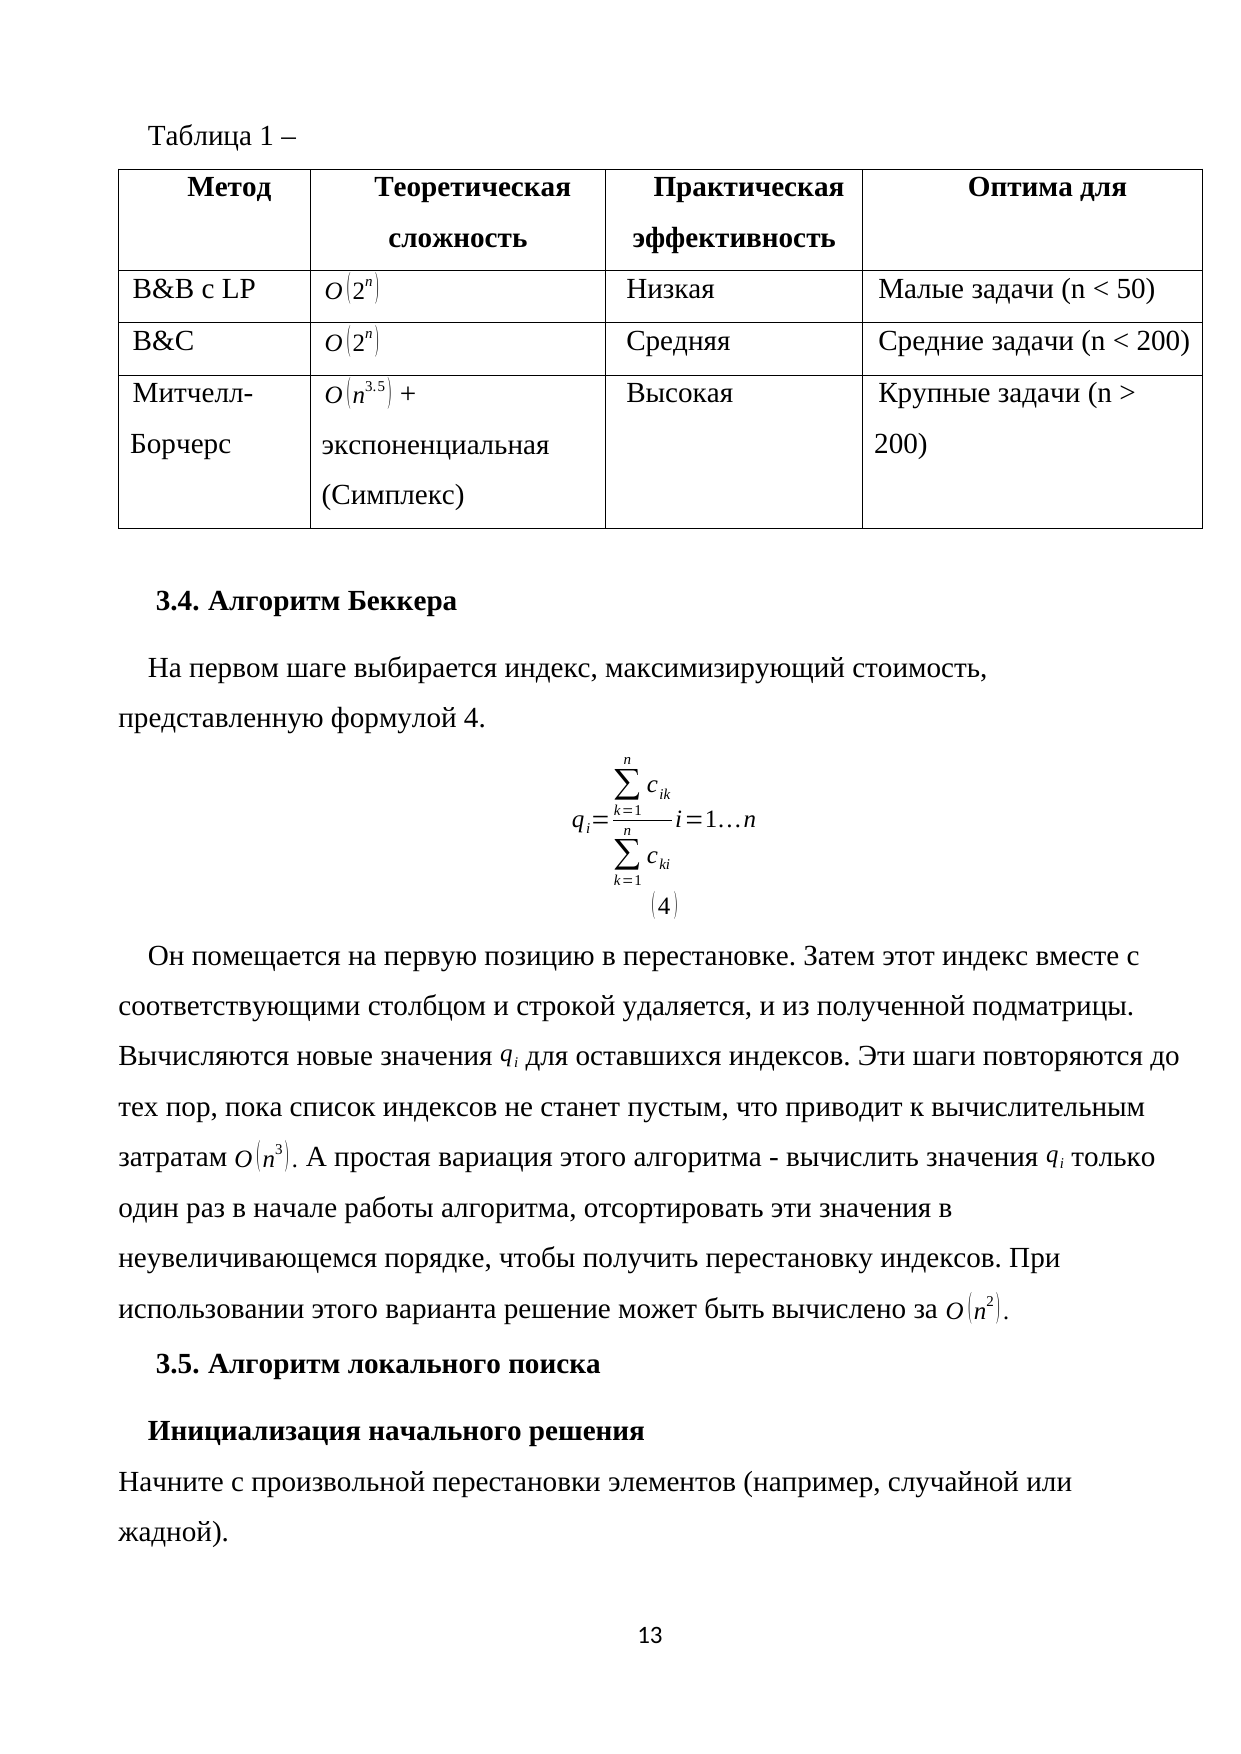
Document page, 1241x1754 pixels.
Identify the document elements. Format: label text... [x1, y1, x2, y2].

table_cell Митчелл-Борчерс [119, 376, 310, 527]
table_cell B&B с LP [119, 271, 310, 322]
table_cell Средняя [606, 323, 862, 374]
table_cell + экспоненциальная (Симплекс) [311, 376, 605, 527]
table_cell Низкая [606, 271, 862, 322]
text На первом шаге выбирается индекс, максимизирующий стоимость, представленную формулой 4. [118, 650, 1181, 734]
text Инициализация начального решения Начните с произвольной перестановки элементов (например, случайной или жадной). [118, 1413, 1181, 1548]
table_header Метод [119, 170, 310, 270]
table_cell Средние задачи (n < 200) [863, 323, 1202, 374]
table_header Оптима для [863, 170, 1202, 270]
table_cell B&C [119, 323, 310, 374]
table_cell [311, 323, 605, 374]
table_cell Малые задачи (n < 50) [863, 271, 1202, 322]
table_header Теоретическая сложность [311, 170, 605, 270]
table_cell [311, 271, 605, 322]
table_header Практическая эффективность [606, 170, 862, 270]
text Таблица 1 – [118, 118, 1181, 152]
table_cell Крупные задачи (n > 200) [863, 376, 1202, 527]
text Он помещается на первую позицию в перестановке. Затем этот индекс вместе с соответствующими столбцом и строкой удаляется, и из полученной подматрицы. Вычисляются новые значения для оставшихся индексов. Эти шаги повторяются до тех пор, пока список индексов не станет пустым, что приводит к вычислительным затратам A простая вариация этого алгоритма - вычислить значения только один раз в начале работы алгоритма, отсортировать эти значения в неувеличивающемся порядке, чтобы получить перестановку индексов. При использовании этого варианта решение может быть вычислено за [118, 938, 1181, 1326]
list Алгоритм Беккера [156, 583, 1181, 617]
table_cell Высокая [606, 376, 862, 527]
list Алгоритм локального поиска [156, 1346, 1181, 1380]
